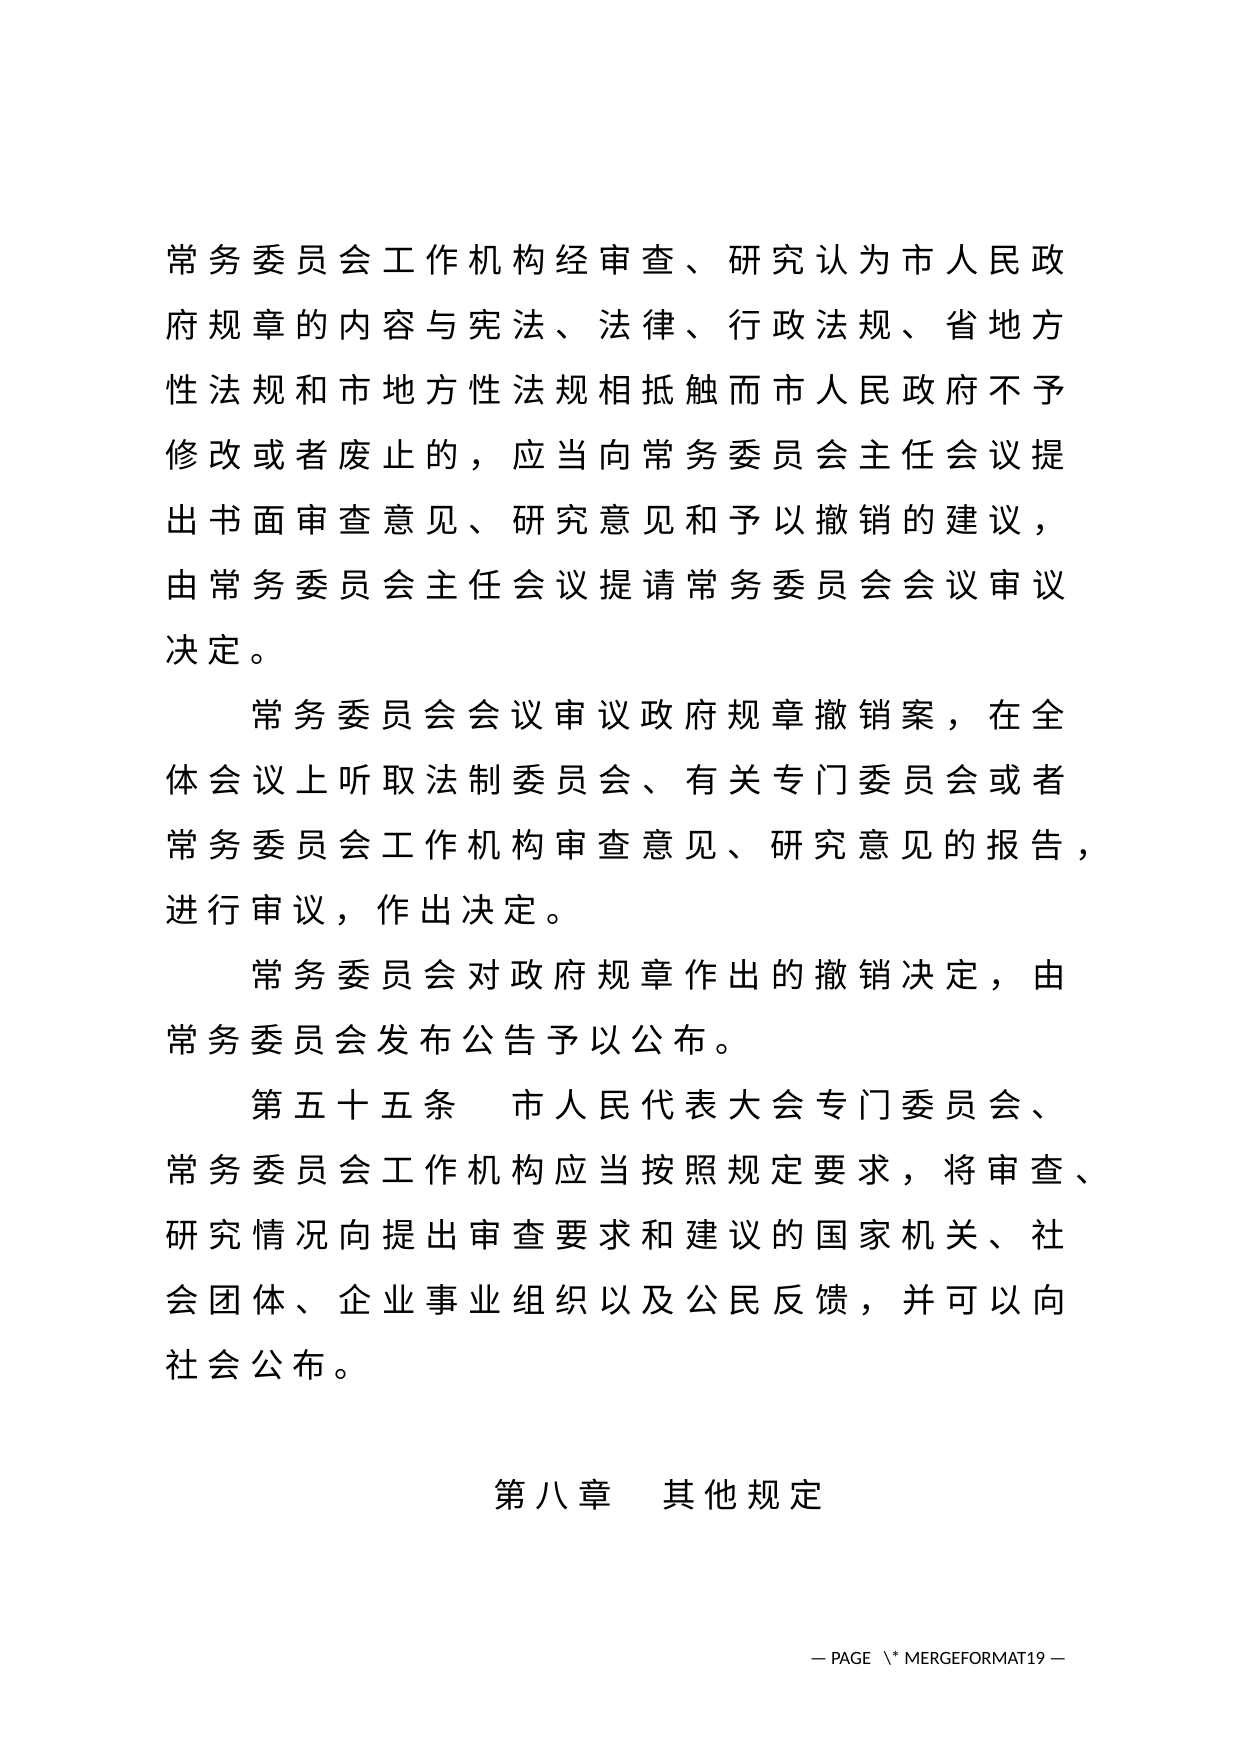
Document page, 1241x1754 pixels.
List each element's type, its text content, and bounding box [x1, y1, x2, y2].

text 常务委员会会议审议政府规章撤销案，在全体会议上听取法制委员会、有关专门委员会或者常务委员会工作机构审查意见、研究意见的报告，进行审议，作出决定。 [165, 681, 1075, 941]
text 常务委员会对政府规章作出的撤销决定，由常务委员会发布公告予以公布。 [165, 941, 1075, 1071]
text 第五十五条 市人民代表大会专门委员会、常务委员会工作机构应当按照规定要求，将审查、研究情况向提出审查要求和建议的国家机关、社会团体、企业事业组织以及公民反馈，并可以向社会公布。 [165, 1071, 1075, 1396]
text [165, 226, 1075, 681]
text 第八章 其他规定 [165, 1461, 1075, 1526]
